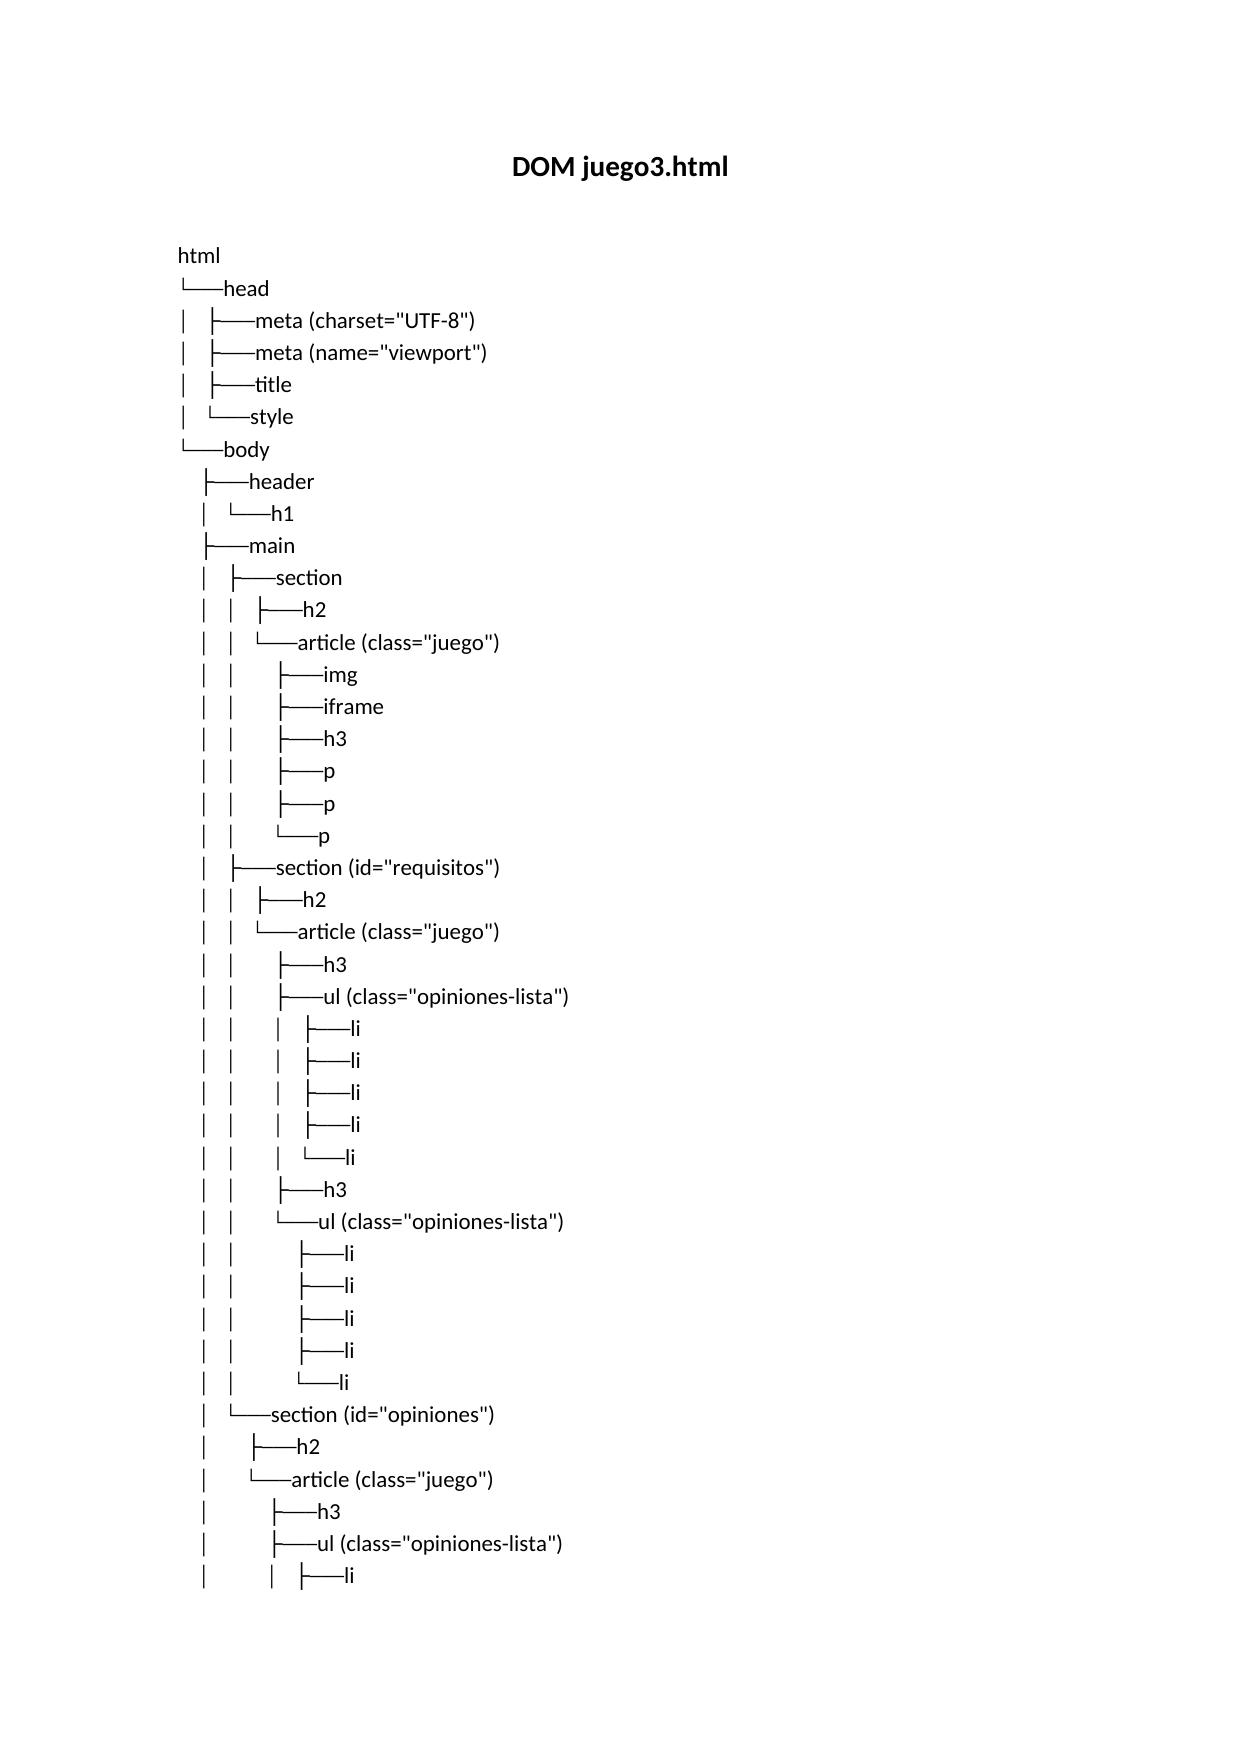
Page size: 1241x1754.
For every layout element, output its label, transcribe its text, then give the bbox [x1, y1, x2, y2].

text DOM juego3.html [177, 148, 1063, 183]
text │ │ └───ul (class="opiniones-lista") [177, 1207, 1063, 1235]
text │ │ ├───li [177, 1272, 300, 1299]
text │ │ ├───li [177, 1336, 1063, 1364]
text │ │ ├───h2 [177, 885, 1063, 913]
text │ │ ├───h3 [177, 1175, 1063, 1203]
text html [177, 242, 1063, 269]
text │ │ ├───li [302, 1272, 1063, 1299]
text │ │ ├───li [177, 1239, 1063, 1267]
text ├───main [177, 531, 1063, 559]
text │ │ ├───h2 [177, 596, 259, 624]
text ├───header [177, 467, 1063, 495]
text │ ├───meta (name="viewport") [177, 338, 1063, 366]
text │ │ │ ├───li [177, 1078, 1063, 1106]
text │ │ ├───h2 [261, 596, 1063, 624]
text │ │ └───article (class="juego") [177, 628, 1063, 656]
text │ ├───ul (class="opiniones-lista") [177, 1529, 1063, 1557]
text │ └───h1 [177, 499, 1063, 527]
text │ │ ├───p [177, 789, 1063, 817]
text │ ├───title [177, 370, 1063, 398]
text │ │ │ └───li [177, 1143, 1063, 1171]
text └───body [177, 435, 1063, 463]
text │ │ │ ├───li [177, 1111, 306, 1139]
text │ └───style [177, 402, 1063, 431]
text │ │ └───article (class="juego") [177, 917, 1063, 946]
text │ ├───section [177, 563, 1063, 591]
text │ └───section (id="opiniones") [177, 1400, 1063, 1428]
text │ │ ├───p [281, 757, 1063, 784]
text │ │ └───p [177, 821, 1063, 849]
text │ │ ├───li [177, 1561, 1063, 1589]
text │ │ ├───p [177, 757, 279, 784]
text │ │ │ ├───li [308, 1111, 1063, 1139]
text │ │ ├───ul (class="opiniones-lista") [177, 982, 1063, 1010]
text │ │ │ ├───li [177, 1046, 1063, 1074]
text │ ├───section (id="requisitos") [177, 853, 1063, 881]
text │ │ ├───li [177, 1304, 1063, 1332]
text │ ├───meta (charset="UTF-8") [177, 306, 1063, 334]
text │ │ ├───iframe [177, 692, 1063, 720]
text │ ├───h2 [177, 1432, 1063, 1461]
text │ │ │ ├───li [177, 1014, 1063, 1042]
text └───head [177, 274, 1063, 302]
text │ │ ├───h3 [177, 724, 1063, 752]
text │ │ └───li [177, 1368, 1063, 1396]
text │ └───article (class="juego") [177, 1465, 1063, 1493]
text │ ├───h3 [177, 1497, 1063, 1525]
text │ │ ├───h3 [177, 950, 1063, 978]
text │ │ ├───img [177, 660, 1063, 688]
